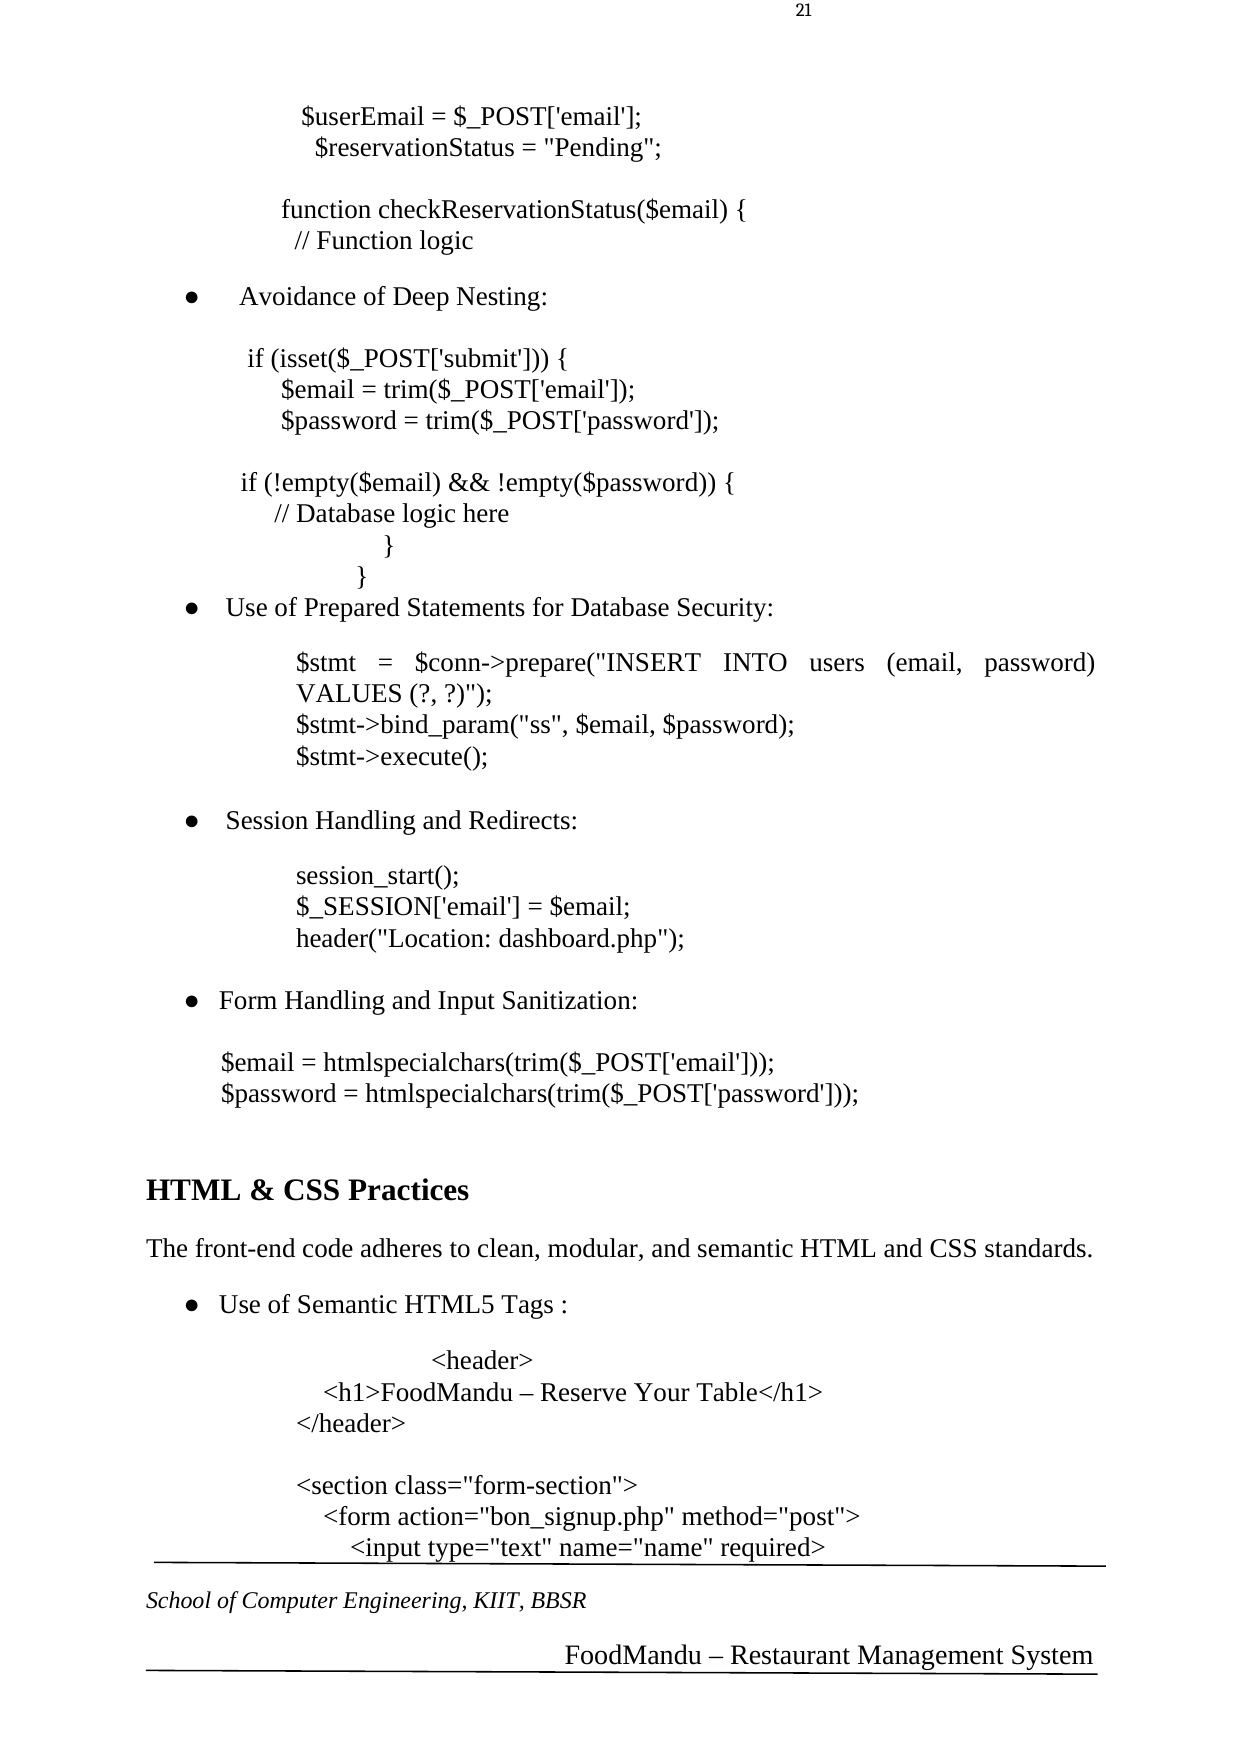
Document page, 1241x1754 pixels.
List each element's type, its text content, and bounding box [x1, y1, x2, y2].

text $stmt->execute(); [296, 739, 1096, 771]
text // Function logic [146, 224, 1096, 256]
text $password = trim($_POST['password']); [146, 404, 1096, 435]
list Session Handling and Redirects: [183, 804, 1096, 835]
text } [146, 560, 1096, 591]
text $email = htmlspecialchars(trim($_POST['email'])); [221, 1046, 1096, 1077]
list Form Handling and Input Sanitization: [183, 984, 1096, 1015]
list Use of Semantic HTML5 Tags : [183, 1288, 1096, 1319]
subtitle HTML & CSS Practices [146, 1171, 1096, 1207]
text FoodMandu – Restaurant Management System [146, 1638, 1094, 1671]
text </header> [296, 1407, 1096, 1438]
text if (isset($_POST['submit'])) { [146, 342, 1096, 373]
text $stmt = $conn->prepare("INSERT INTO users (email, password) VALUES (?, ?)"); [296, 646, 1096, 708]
text // Database logic here [146, 498, 1096, 529]
text <input type="text" name="name" required> [296, 1531, 1096, 1562]
text header("Location: dashboard.php"); [296, 922, 1096, 953]
text School of Computer Engineering, KIIT, BBSR [146, 1587, 1096, 1614]
list Use of Prepared Statements for Database Security: [183, 591, 1096, 622]
text <form action="bon_signup.php" method="post"> [296, 1500, 1096, 1531]
text $email = trim($_POST['email']); [146, 373, 1096, 404]
text } [146, 529, 1096, 560]
text <header> [296, 1344, 1096, 1376]
text $userEmail = $_POST['email']; [146, 100, 1096, 131]
text session_start(); [296, 859, 1096, 891]
text The front-end code adheres to clean, modular, and semantic HTML and CSS standards. [146, 1232, 1096, 1263]
text $reservationStatus = "Pending"; [146, 131, 1096, 162]
list Avoidance of Deep Nesting: [183, 279, 1096, 311]
text $stmt->bind_param("ss", $email, $password); [296, 708, 1096, 739]
text <h1>FoodMandu – Reserve Your Table</h1> [296, 1376, 1096, 1407]
text $_SESSION['email'] = $email; [296, 891, 1096, 922]
text $password = htmlspecialchars(trim($_POST['password'])); [221, 1077, 1096, 1108]
text if (!empty($email) && !empty($password)) { [146, 466, 1096, 498]
text function checkReservationStatus($email) { [146, 193, 1096, 224]
text <section class="form-section"> [296, 1469, 1096, 1500]
